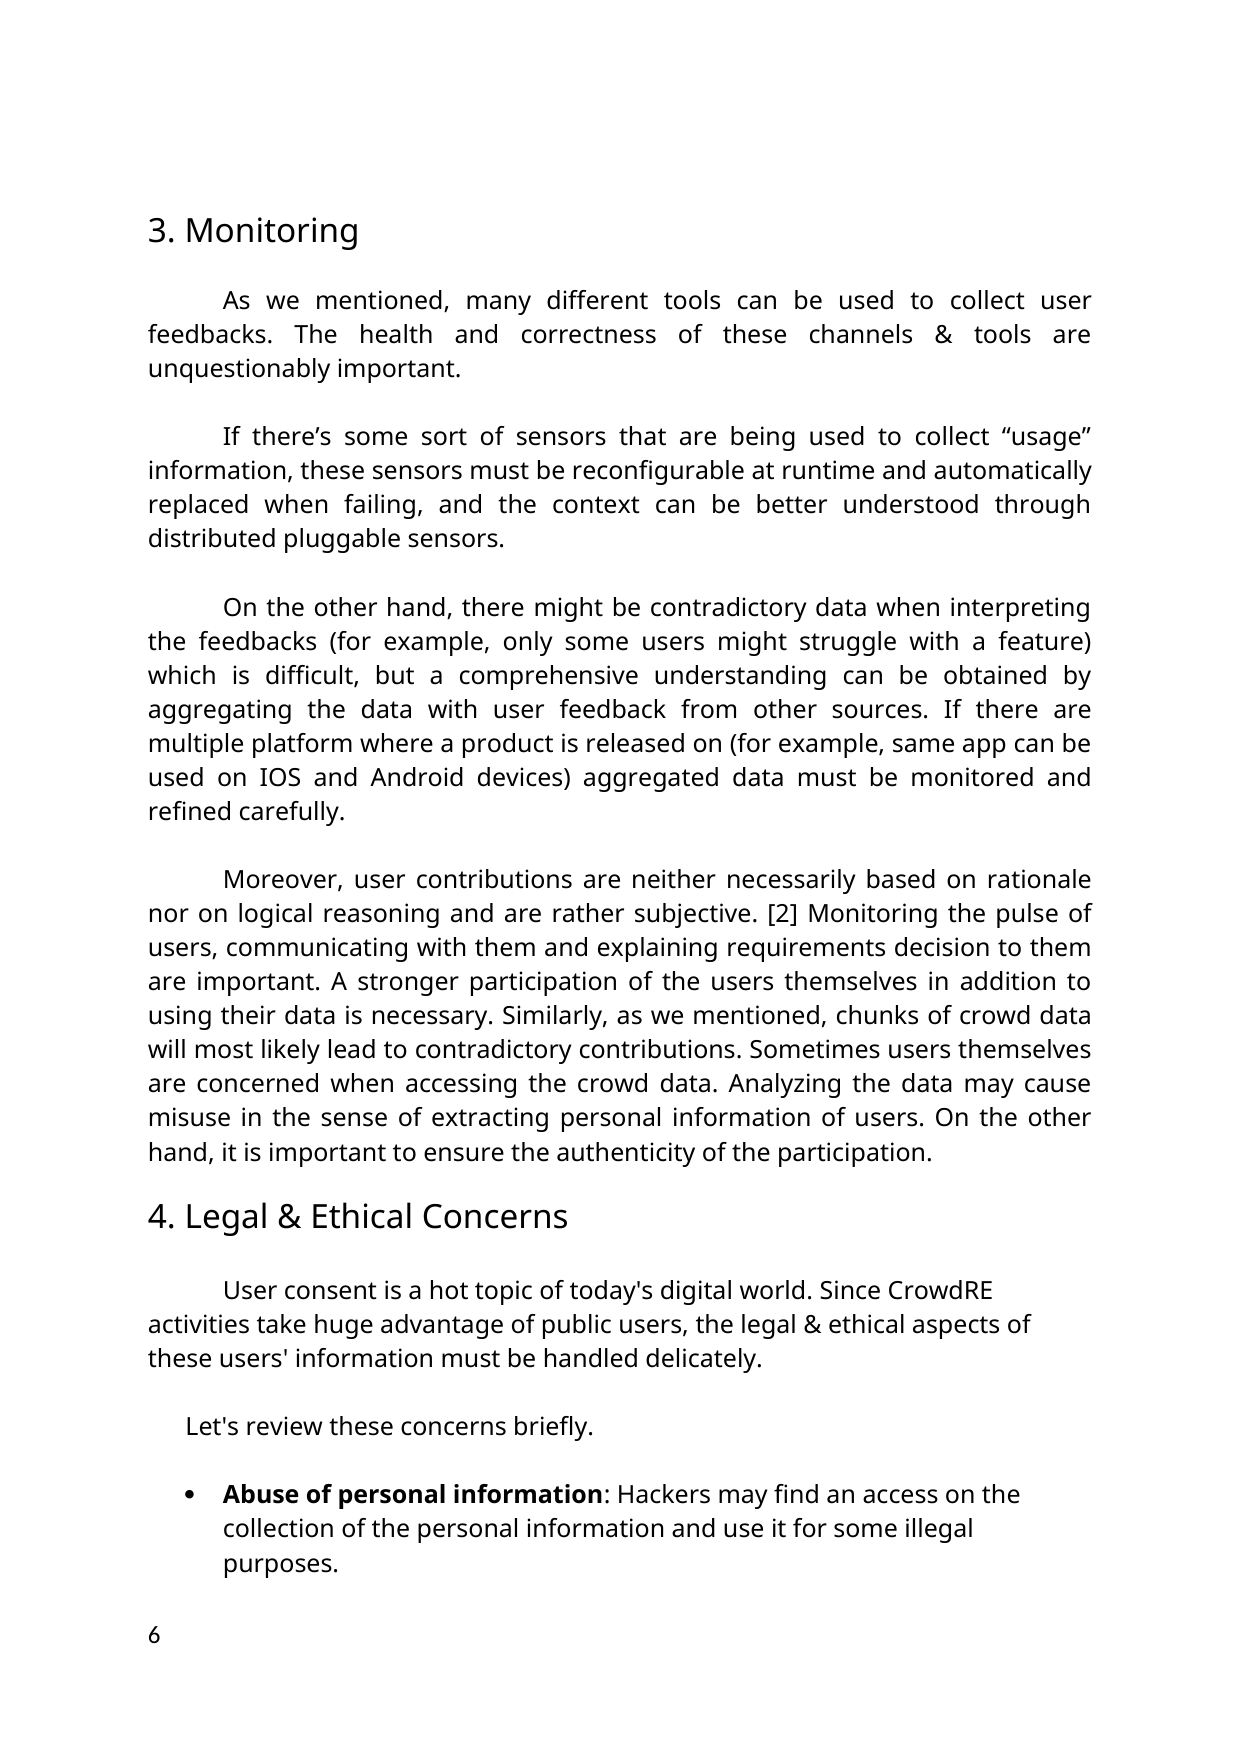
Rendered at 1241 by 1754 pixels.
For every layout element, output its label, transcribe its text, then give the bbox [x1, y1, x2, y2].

text If there’s some sort of sensors that are being used to collect “usage” information, these sensors must be reconfigurable at runtime and automatically replaced when failing, and the context can be better understood through distributed pluggable sensors. [148, 419, 1093, 555]
list Abuse of personal information: Hackers may find an access on the collection of the personal information and use it for some illegal purposes. [185, 1477, 1093, 1579]
subtitle 3. Monitoring [148, 207, 1093, 252]
text User consent is a hot topic of today's digital world. Since CrowdRE activities take huge advantage of public users, the legal & ethical aspects of these users' information must be handled delicately. [148, 1273, 1093, 1375]
text Let's review these concerns briefly. [148, 1409, 1093, 1443]
text On the other hand, there might be contradictory data when interpreting the feedbacks (for example, only some users might struggle with a feature) which is difficult, but a comprehensive understanding can be obtained by aggregating the data with user feedback from other sources. If there are multiple platform where a product is released on (for example, same app can be used on IOS and Android devices) aggregated data must be monitored and refined carefully. [148, 589, 1093, 828]
text Moreover, user contributions are neither necessarily based on rationale nor on logical reasoning and are rather subjective. [2] Monitoring the pulse of users, communicating with them and explaining requirements decision to them are important. A stronger participation of the users themselves in addition to using their data is necessary. Similarly, as we mentioned, chunks of crowd data will most likely lead to contradictory contributions. Sometimes users themselves are concerned when accessing the crowd data. Analyzing the data may cause misuse in the sense of extracting personal information of users. On the other hand, it is important to ensure the authenticity of the participation. [148, 862, 1093, 1168]
text As we mentioned, many different tools can be used to collect user feedbacks. The health and correctness of these channels & tools are unquestionably important. [148, 283, 1093, 385]
subtitle 4. Legal & Ethical Concerns [148, 1193, 1093, 1239]
